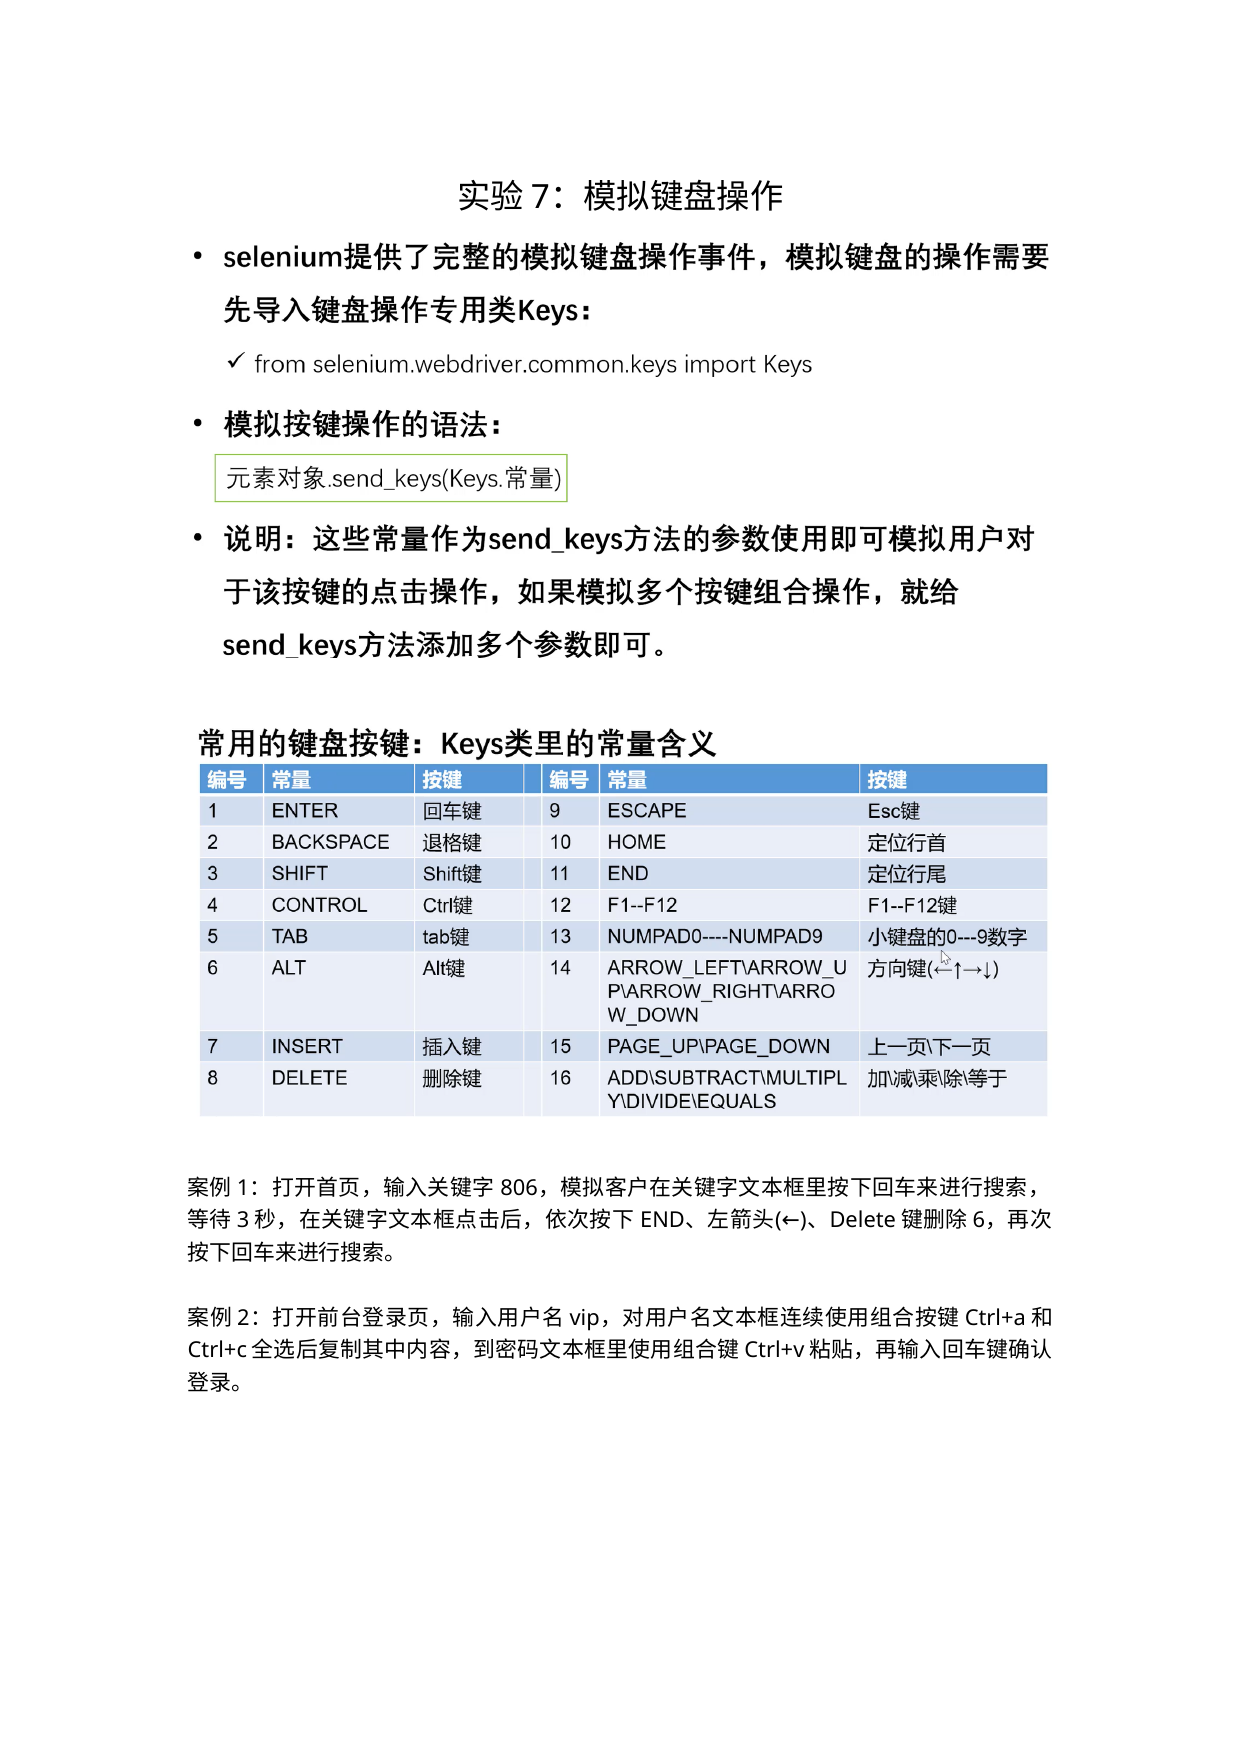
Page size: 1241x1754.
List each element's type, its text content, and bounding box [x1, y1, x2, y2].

text 案例1：打开首页，输入关键字806，模拟客户在关键字文本框里按下回车来进行搜索，等待3秒，在关键字文本框点击后，依次按下END、左箭头(←)、Delete键删除6，再次按下回车来进行搜索。 [187, 1169, 1053, 1267]
picture [187, 714, 1053, 1117]
picture [187, 227, 1053, 658]
text 案例2：打开前台登录页，输入用户名vip，对用户名文本框连续使用组合按键Ctrl+a和Ctrl+c全选后复制其中内容，到密码文本框里使用组合键Ctrl+v粘贴，再输入回车键确认登录。 [187, 1299, 1053, 1397]
text 实验7：模拟键盘操作 [187, 162, 1053, 227]
